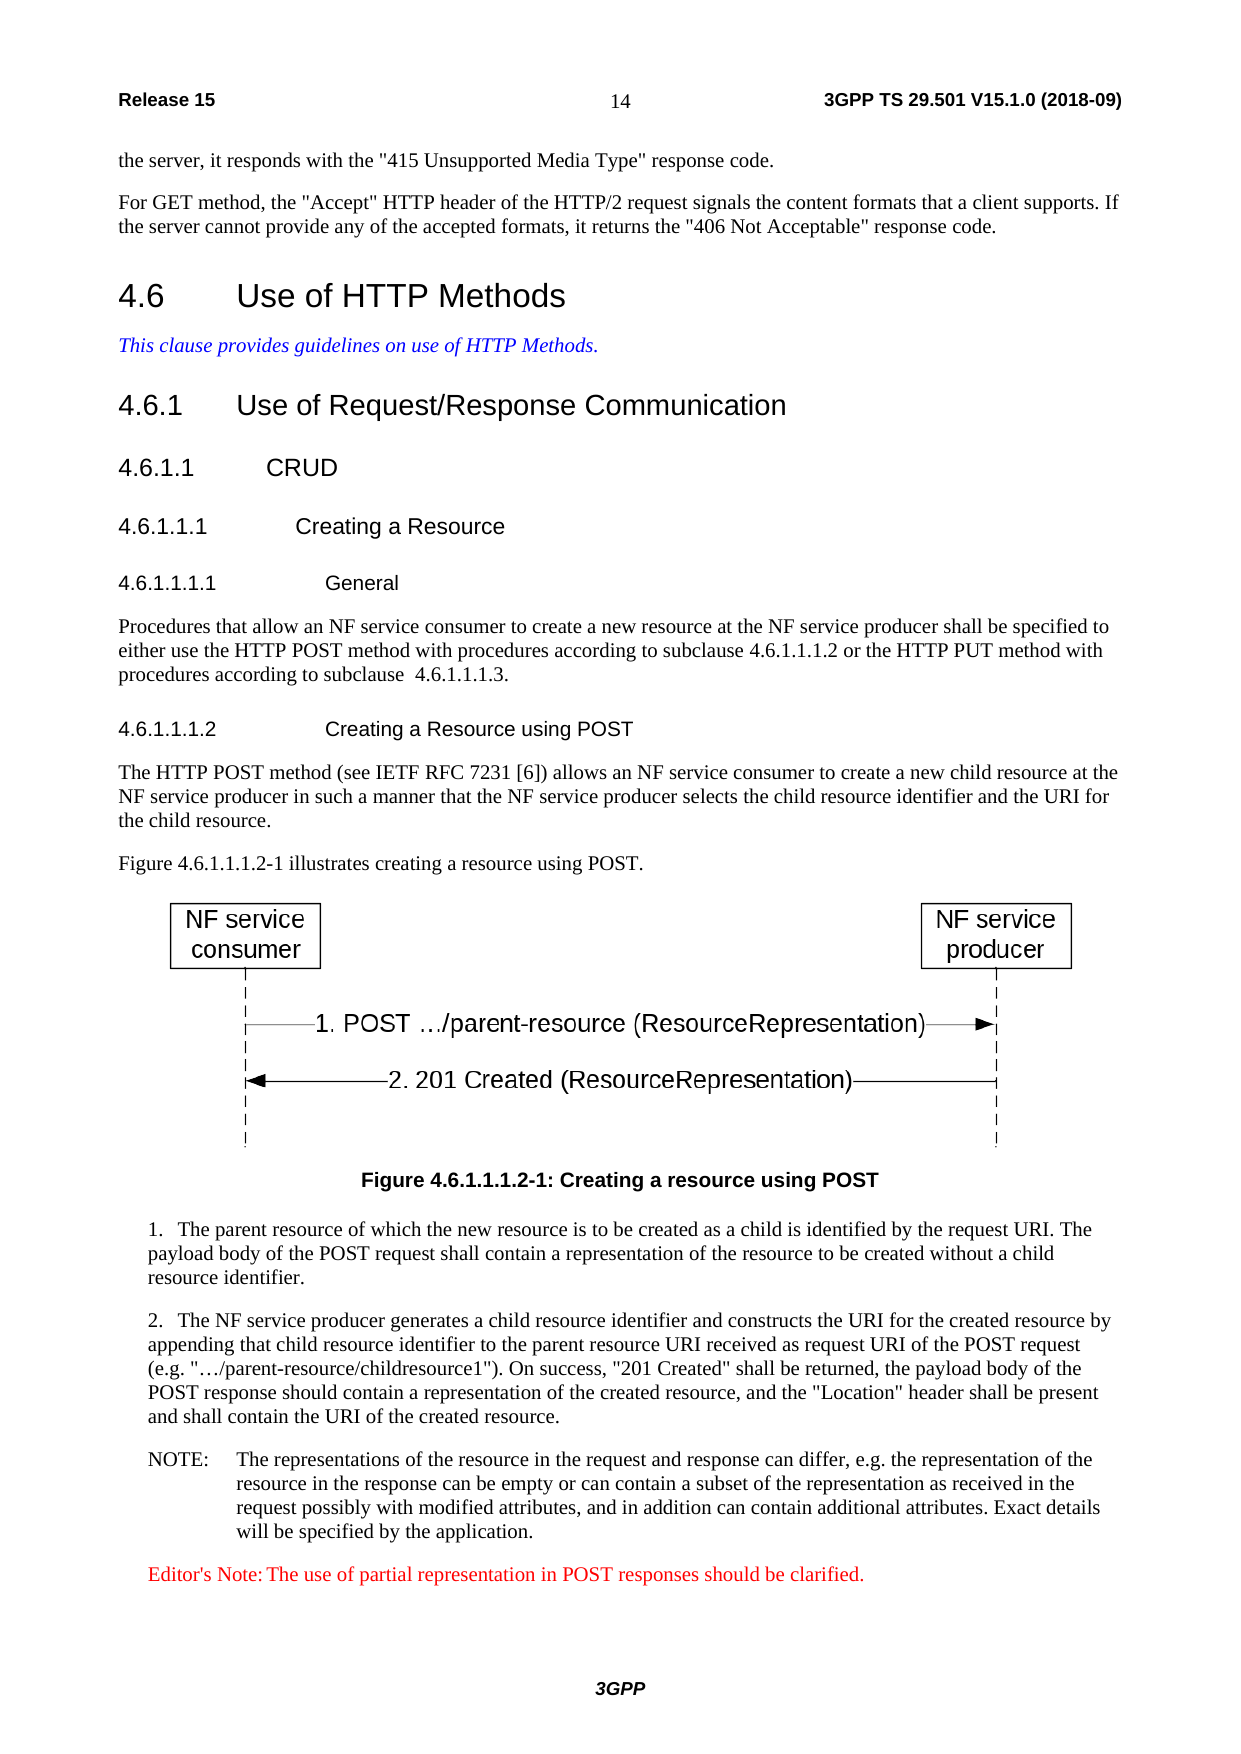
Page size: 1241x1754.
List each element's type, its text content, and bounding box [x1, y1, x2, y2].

text Procedures that allow an NF service consumer to create a new resource at the NF service producer shall be specified to either use the HTTP POST method with procedures according to subclause 4.6.1.1.1.2 or the HTTP PUT method with procedures according to subclause 4.6.1.1.1.3. [118, 613, 1122, 686]
subtitle 4.6.1 Use of Request/Response Communication [118, 388, 1122, 422]
subtitle 4.6.1.1.1.1 General [118, 571, 1122, 595]
text Figure 4.6.1.1.1.2-1: Creating a resource using POST [118, 1168, 1122, 1192]
text 2. The NF service producer generates a child resource identifier and constructs the URI for the created resource by appending that child resource identifier to the parent resource URI received as request URI of the POST request (e.g. "…/parent-resource/childresource1"). On success, "201 Created" shall be returned, the payload body of the POST response should contain a representation of the created resource, and the "Location" header shall be present and shall contain the URI of the created resource. [148, 1308, 1122, 1428]
text Figure 4.6.1.1.1.2-1 illustrates creating a resource using POST. [118, 851, 1122, 875]
text 1. The parent resource of which the new resource is to be created as a child is identified by the request URI. The payload body of the POST request shall contain a representation of the resource to be created without a child resource identifier. [148, 1217, 1122, 1289]
text For GET method, the "Accept" HTTP header of the HTTP/2 request signals the content formats that a client supports. If the server cannot provide any of the accepted formats, it returns the "406 Not Acceptable" response code. [118, 190, 1122, 238]
subtitle 4.6 Use of HTTP Methods [118, 276, 1122, 314]
text The HTTP POST method (see IETF RFC 7231 [6]) allows an NF service consumer to create a new child resource at the NF service producer in such a manner that the NF service producer selects the child resource identifier and the URI for the child resource. [118, 760, 1122, 832]
subtitle 4.6.1.1 CRUD [118, 453, 1122, 482]
text Editor's Note: The use of partial representation in POST responses should be clarified. [148, 1562, 1122, 1586]
text This clause provides guidelines on use of HTTP Methods. [118, 333, 1122, 357]
subtitle 4.6.1.1.1.2 Creating a Resource using POST [118, 717, 1122, 741]
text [118, 147, 1122, 172]
subtitle 4.6.1.1.1 Creating a Resource [118, 513, 1122, 539]
text NOTE: The representations of the resource in the request and response can differ, e.g. the representation of the resource in the response can be empty or can contain a subset of the representation as received in the request possibly with modified attributes, and in addition can contain additional attributes. Exact details will be specified by the application. [148, 1447, 1122, 1543]
